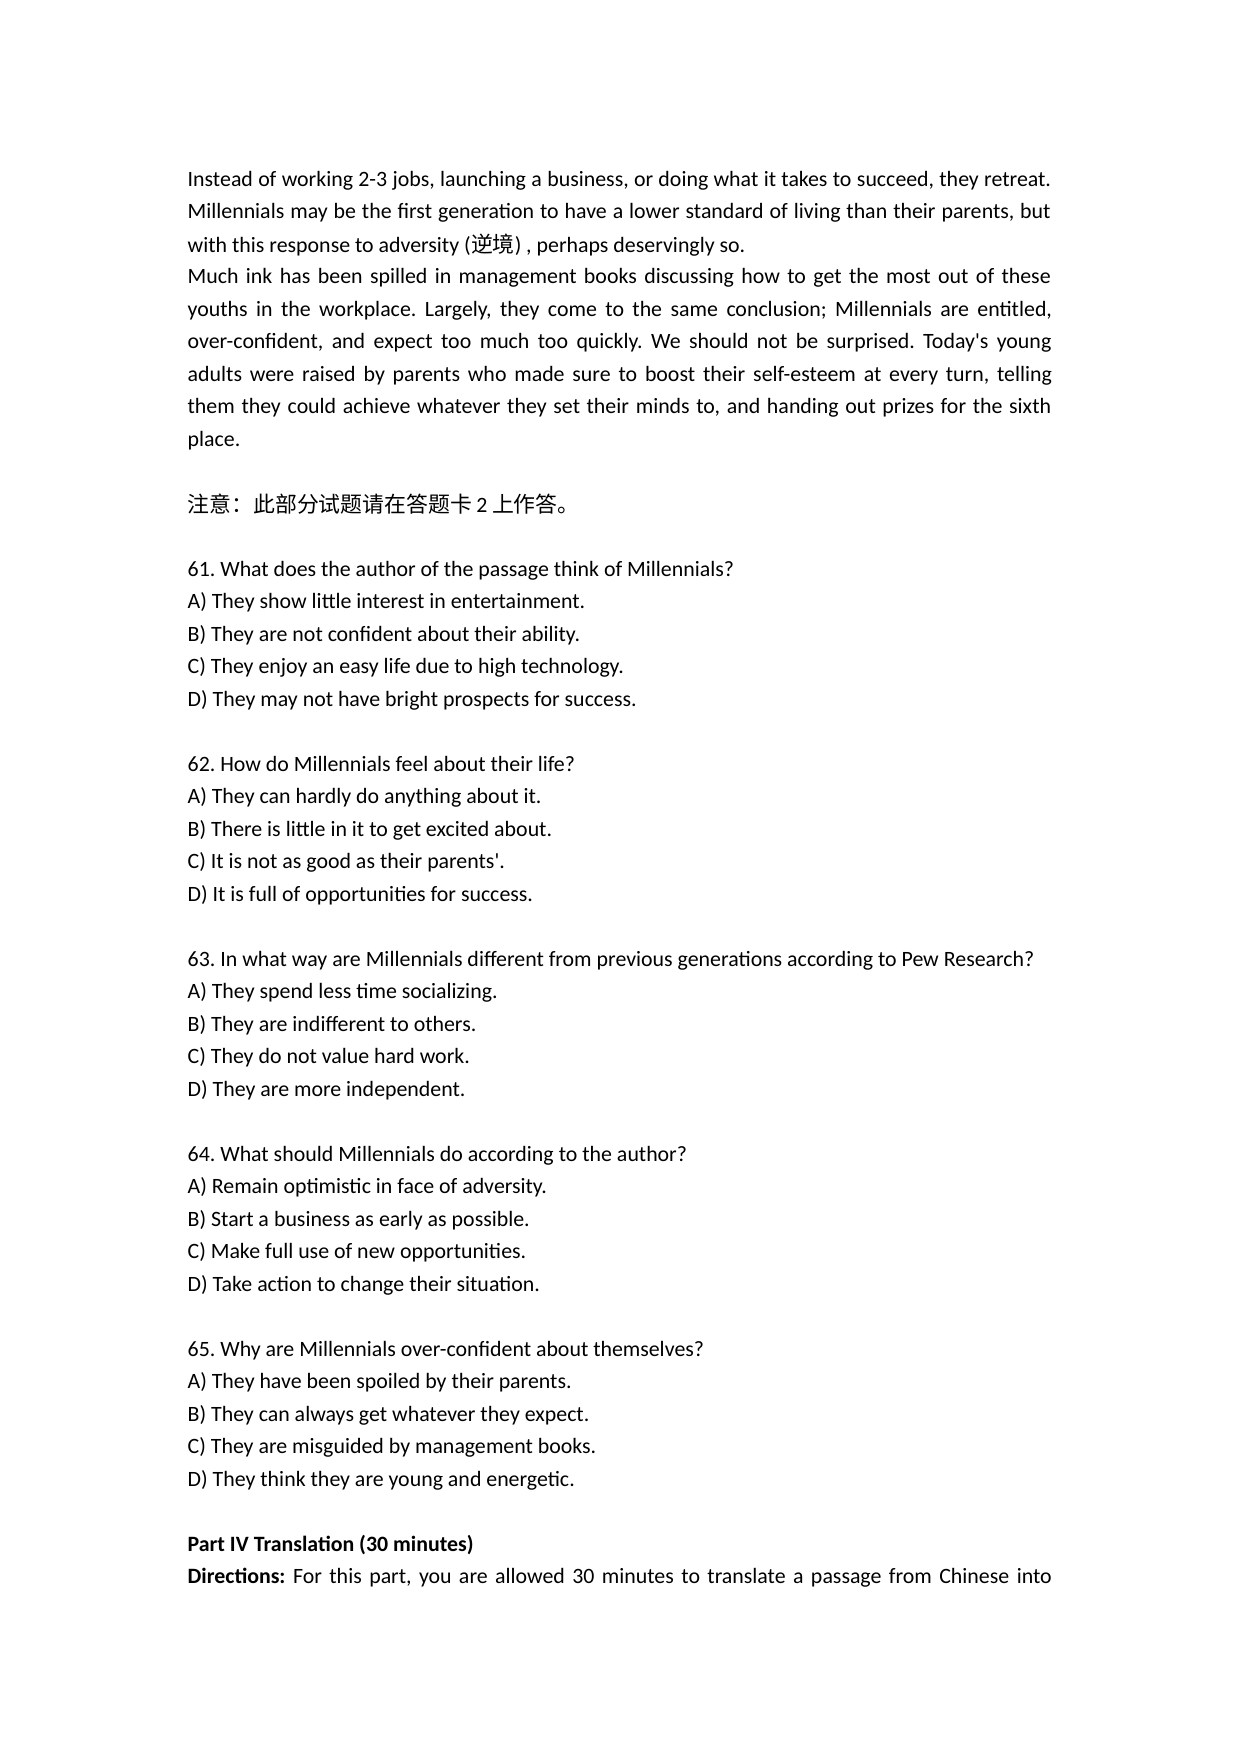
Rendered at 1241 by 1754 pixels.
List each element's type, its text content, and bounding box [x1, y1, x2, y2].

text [187, 162, 1053, 259]
text 65. Why are Millennials over-confident about themselves? [187, 1332, 1053, 1364]
text B) They are not confident about their ability. [187, 617, 1053, 649]
text B) Start a business as early as possible. [187, 1202, 1053, 1234]
text D) They may not have bright prospects for success. [187, 682, 1053, 714]
text 61. What does the author of the passage think of Millennials? [187, 552, 1053, 584]
text D) Take action to change their situation. [187, 1267, 1053, 1299]
text C) Make full use of new opportunities. [187, 1234, 1053, 1267]
text Much ink has been spilled in management books discussing how to get the most out of these youths in the workplace. Largely, they come to the same conclusion; Millennials are entitled, over-confident, and expect too much too quickly. We should not be surprised. Today's young adults were raised by parents who made sure to boost their self-esteem at every turn, telling them they could achieve whatever they set their minds to, and handing out prizes for the sixth place. [187, 259, 1053, 454]
text B) They are indifferent to others. [187, 1007, 1053, 1039]
text A) They show little interest in entertainment. [187, 584, 1053, 617]
text 62. How do Millennials feel about their life? [187, 747, 1053, 779]
text C) They enjoy an easy life due to high technology. [187, 649, 1053, 682]
text 64. What should Millennials do according to the author? [187, 1137, 1053, 1169]
text A) They spend less time socializing. [187, 974, 1053, 1007]
text Part IV Translation (30 minutes) [187, 1527, 1053, 1559]
text D) They think they are young and energetic. [187, 1462, 1053, 1494]
text B) They can always get whatever they expect. [187, 1397, 1053, 1429]
text A) They have been spoiled by their parents. [187, 1364, 1053, 1397]
text 注意：此部分试题请在答题卡2上作答。 [187, 487, 1053, 519]
text C) They do not value hard work. [187, 1039, 1053, 1072]
text C) It is not as good as their parents'. [187, 844, 1053, 877]
text D) It is full of opportunities for success. [187, 877, 1053, 909]
text 63. In what way are Millennials different from previous generations according to Pew Research? [187, 942, 1053, 974]
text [187, 1559, 1053, 1592]
text B) There is little in it to get excited about. [187, 812, 1053, 844]
text A) Remain optimistic in face of adversity. [187, 1169, 1053, 1202]
text A) They can hardly do anything about it. [187, 779, 1053, 812]
text D) They are more independent. [187, 1072, 1053, 1104]
text C) They are misguided by management books. [187, 1429, 1053, 1462]
